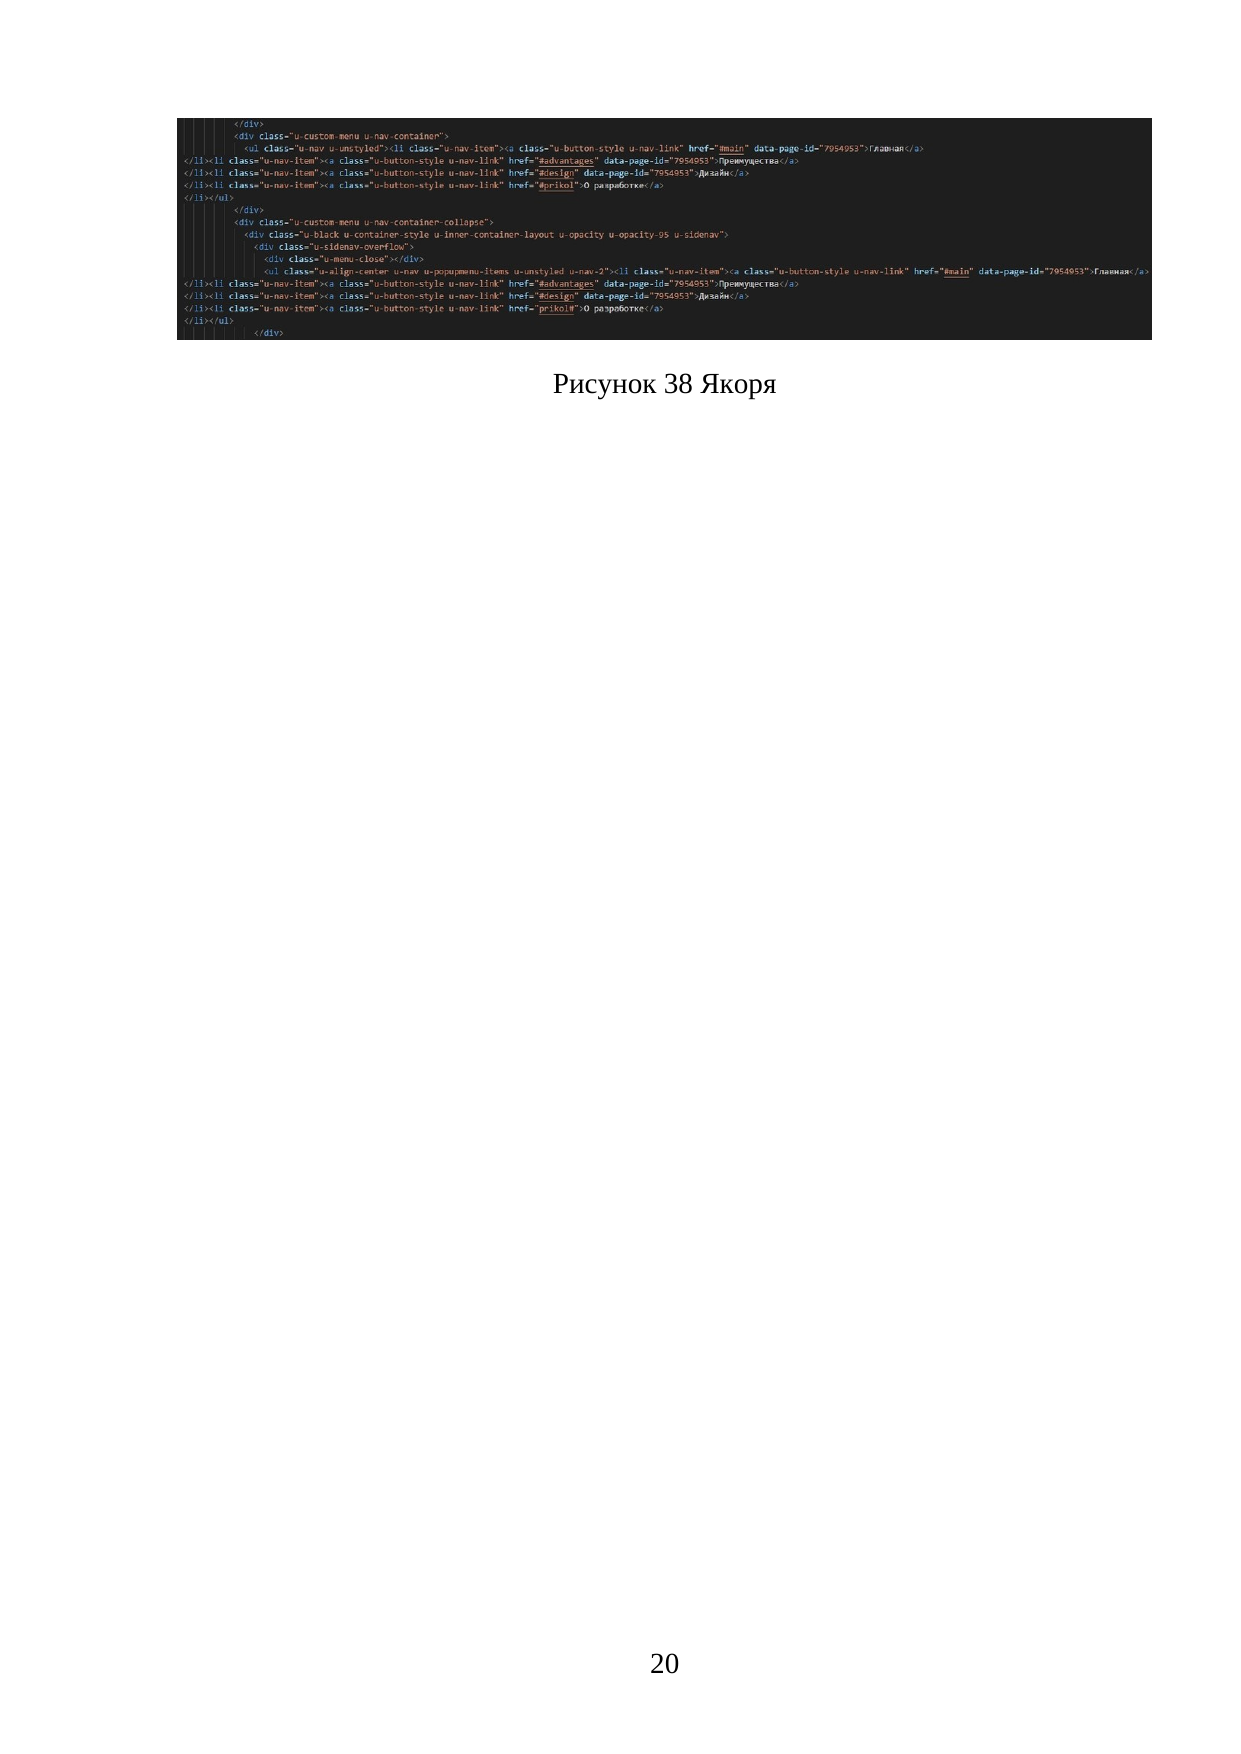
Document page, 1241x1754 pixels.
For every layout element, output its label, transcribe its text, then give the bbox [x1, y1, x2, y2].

picture [177, 118, 1152, 340]
text Рисунок 38 Якоря [177, 366, 1152, 399]
